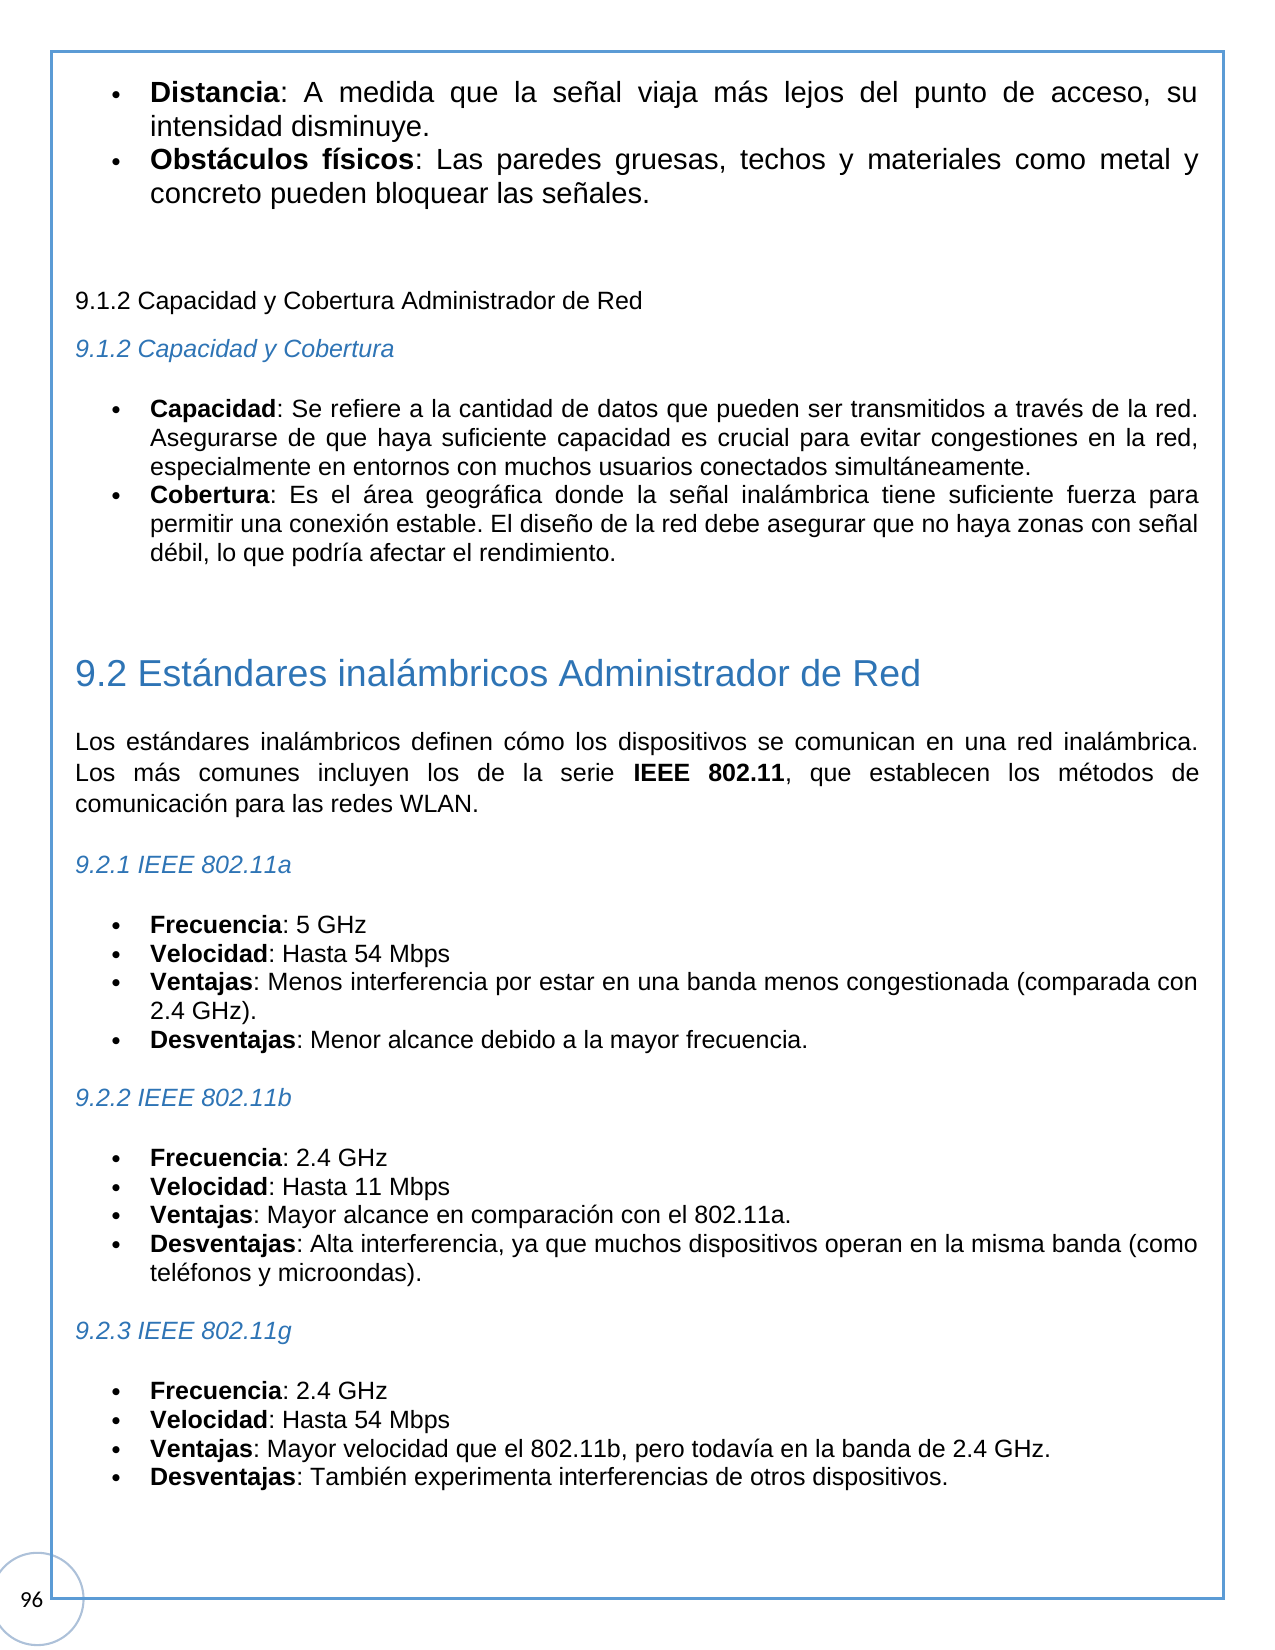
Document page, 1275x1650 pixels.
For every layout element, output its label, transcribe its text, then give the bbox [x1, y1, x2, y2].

list Velocidad: Hasta 54 Mbps [112, 939, 1200, 967]
list Ventajas: Menos interferencia por estar en una banda menos congestionada (comparada con 2.4 GHz). [112, 967, 1200, 1025]
subtitle 9.1.2 Capacidad y Cobertura [75, 334, 1200, 362]
list Distancia: A medida que la señal viaja más lejos del punto de acceso, su intensidad disminuye. [112, 75, 1200, 142]
list Desventajas: También experimenta interferencias de otros dispositivos. [112, 1462, 1200, 1491]
list Desventajas: Menor alcance debido a la mayor frecuencia. [112, 1025, 1200, 1054]
list Ventajas: Mayor alcance en comparación con el 802.11a. [112, 1201, 1200, 1229]
text 9.1.2 Capacidad y Cobertura Administrador de Red [75, 286, 1200, 315]
text Los estándares inalámbricos definen cómo los dispositivos se comunican en una red inalámbrica. Los más comunes incluyen los de la serie IEEE 802.11, que establecen los métodos de comunicación para las redes WLAN. [75, 727, 1200, 818]
list Velocidad: Hasta 54 Mbps [112, 1405, 1200, 1434]
list Frecuencia: 2.4 GHz [112, 1376, 1200, 1405]
list Capacidad: Se refiere a la cantidad de datos que pueden ser transmitidos a través de la red. Asegurarse de que haya suficiente capacidad es crucial para evitar congestiones en la red, especialmente en entornos con muchos usuarios conectados simultáneamente. [112, 394, 1200, 480]
subtitle 9.2.2 IEEE 802.11b [75, 1083, 1200, 1112]
list Frecuencia: 2.4 GHz [112, 1143, 1200, 1172]
list Ventajas: Mayor velocidad que el 802.11b, pero todavía en la banda de 2.4 GHz. [112, 1434, 1200, 1462]
subtitle 9.2 Estándares inalámbricos Administrador de Red [75, 652, 1200, 695]
list Frecuencia: 5 GHz [112, 910, 1200, 939]
subtitle 9.2.3 IEEE 802.11g [75, 1316, 1200, 1345]
list Velocidad: Hasta 11 Mbps [112, 1172, 1200, 1201]
list Cobertura: Es el área geográfica donde la señal inalámbrica tiene suficiente fuerza para permitir una conexión estable. El diseño de la red debe asegurar que no haya zonas con señal débil, lo que podría afectar el rendimiento. [112, 480, 1200, 566]
list Desventajas: Alta interferencia, ya que muchos dispositivos operan en la misma banda (como teléfonos y microondas). [112, 1229, 1200, 1287]
list Obstáculos físicos: Las paredes gruesas, techos y materiales como metal y concreto pueden bloquear las señales. [112, 142, 1200, 209]
subtitle 9.2.1 IEEE 802.11a [75, 850, 1200, 878]
